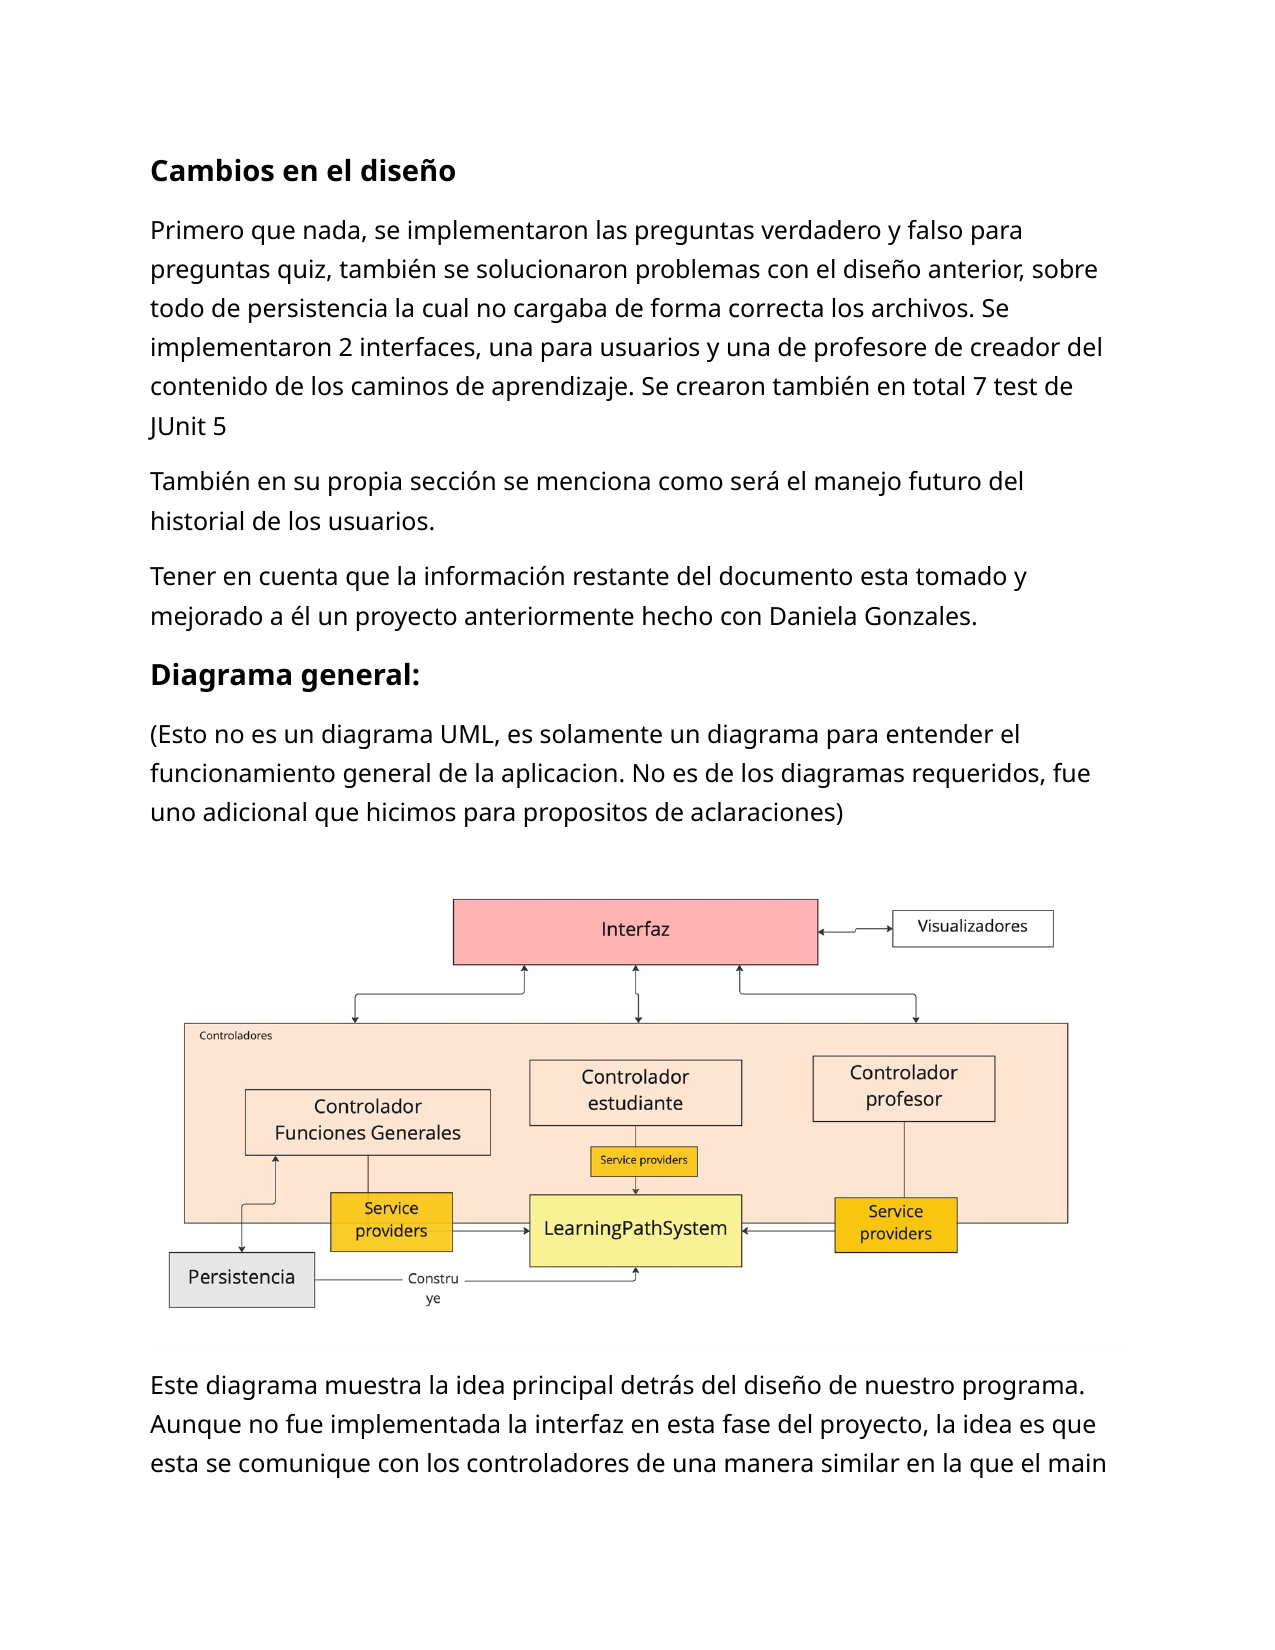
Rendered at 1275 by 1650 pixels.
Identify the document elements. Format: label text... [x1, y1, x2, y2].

text Primero que nada, se implementaron las preguntas verdadero y falso para preguntas quiz, también se solucionaron problemas con el diseño anterior, sobre todo de persistencia la cual no cargaba de forma correcta los archivos. Se implementaron 2 interfaces, una para usuarios y una de profesore de creador del contenido de los caminos de aprendizaje. Se crearon también en total 7 test de JUnit 5 [150, 212, 1125, 442]
text (Esto no es un diagrama UML, es solamente un diagrama para entender el funcionamiento general de la aplicacion. No es de los diagramas requeridos, fue uno adicional que hicimos para propositos de aclaraciones) [150, 716, 1125, 829]
picture [150, 850, 1132, 1346]
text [150, 1368, 1125, 1480]
subtitle Diagrama general: [150, 654, 1125, 694]
subtitle Cambios en el diseño [150, 150, 1125, 190]
text También en su propia sección se menciona como será el manejo futuro del historial de los usuarios. [150, 464, 1125, 537]
text Tener en cuenta que la información restante del documento esta tomado y mejorado a él un proyecto anteriormente hecho con Daniela Gonzales. [150, 559, 1125, 632]
